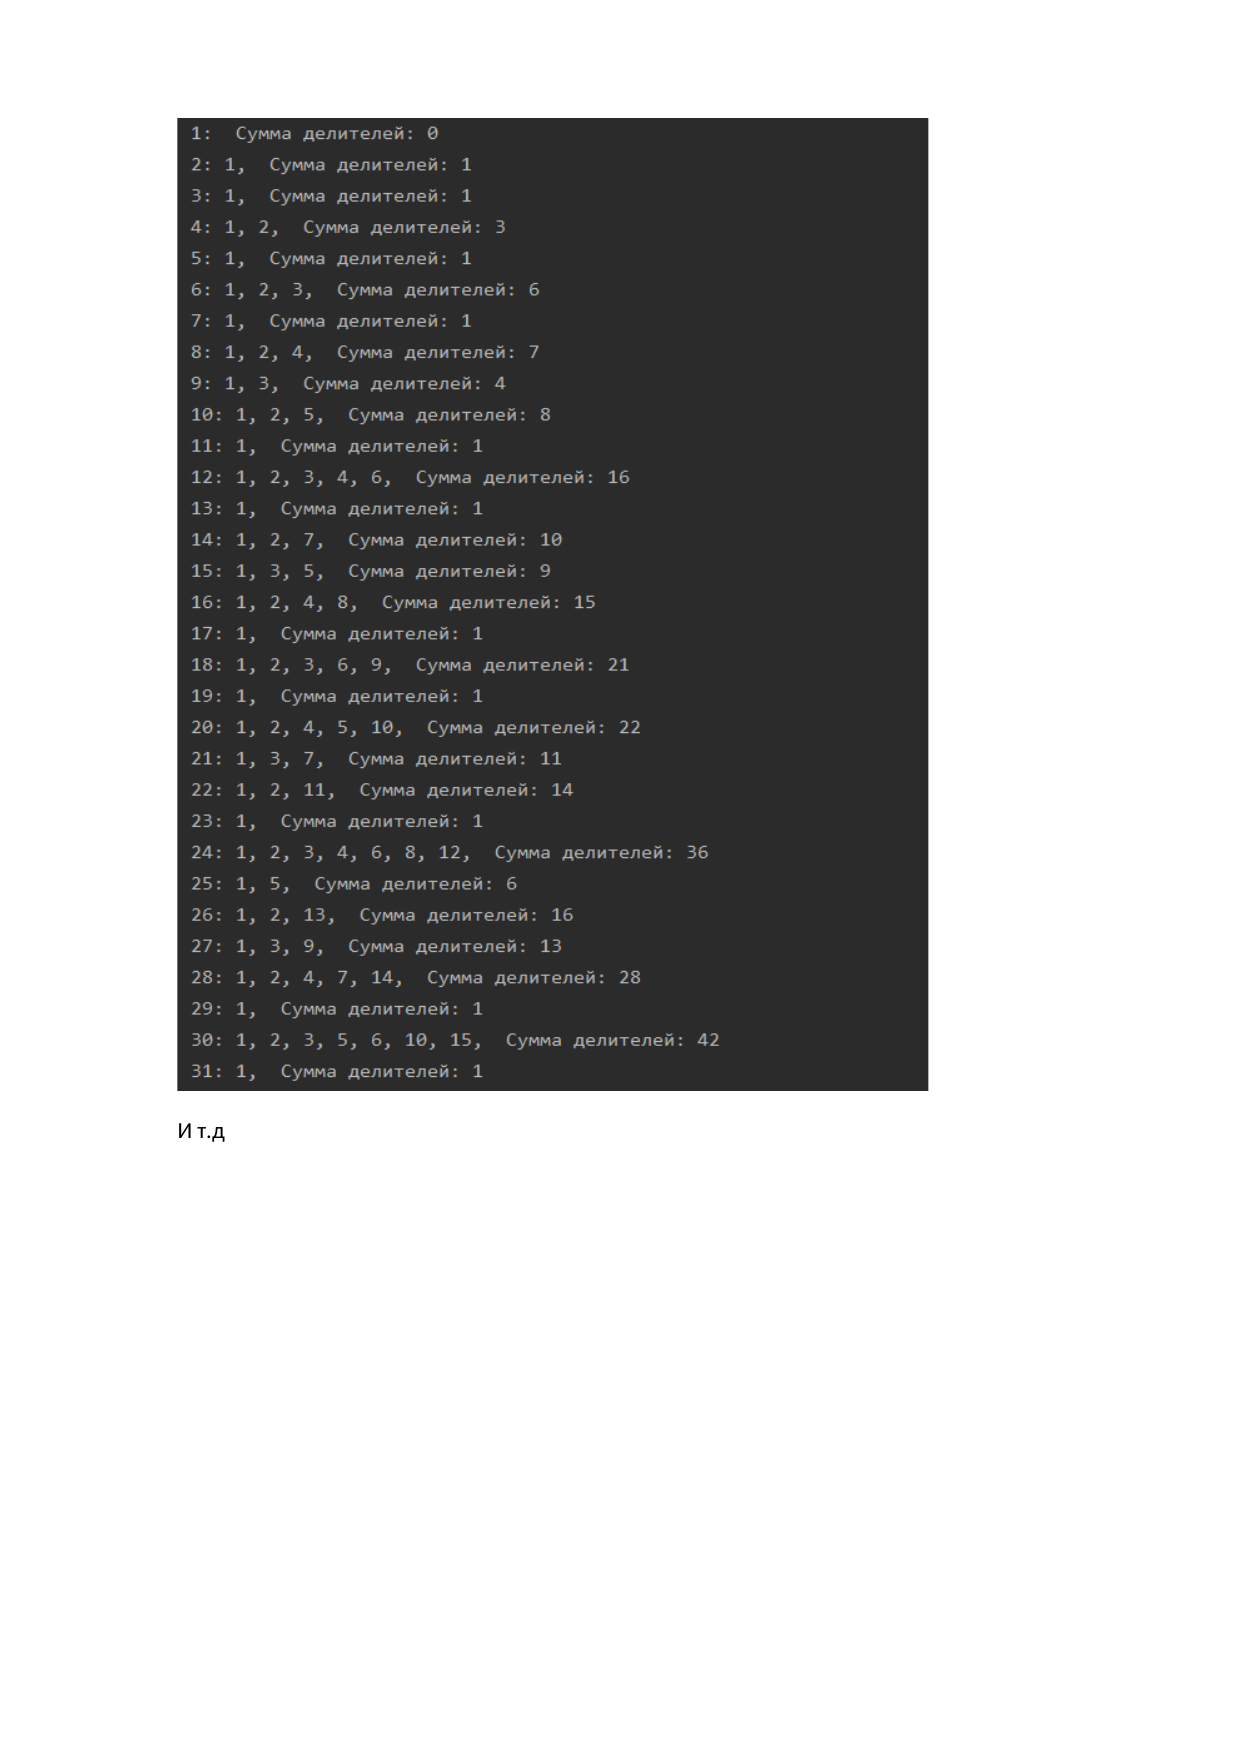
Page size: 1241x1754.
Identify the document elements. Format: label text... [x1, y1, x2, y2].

text И т.д [177, 1116, 1152, 1144]
picture [177, 118, 929, 1091]
